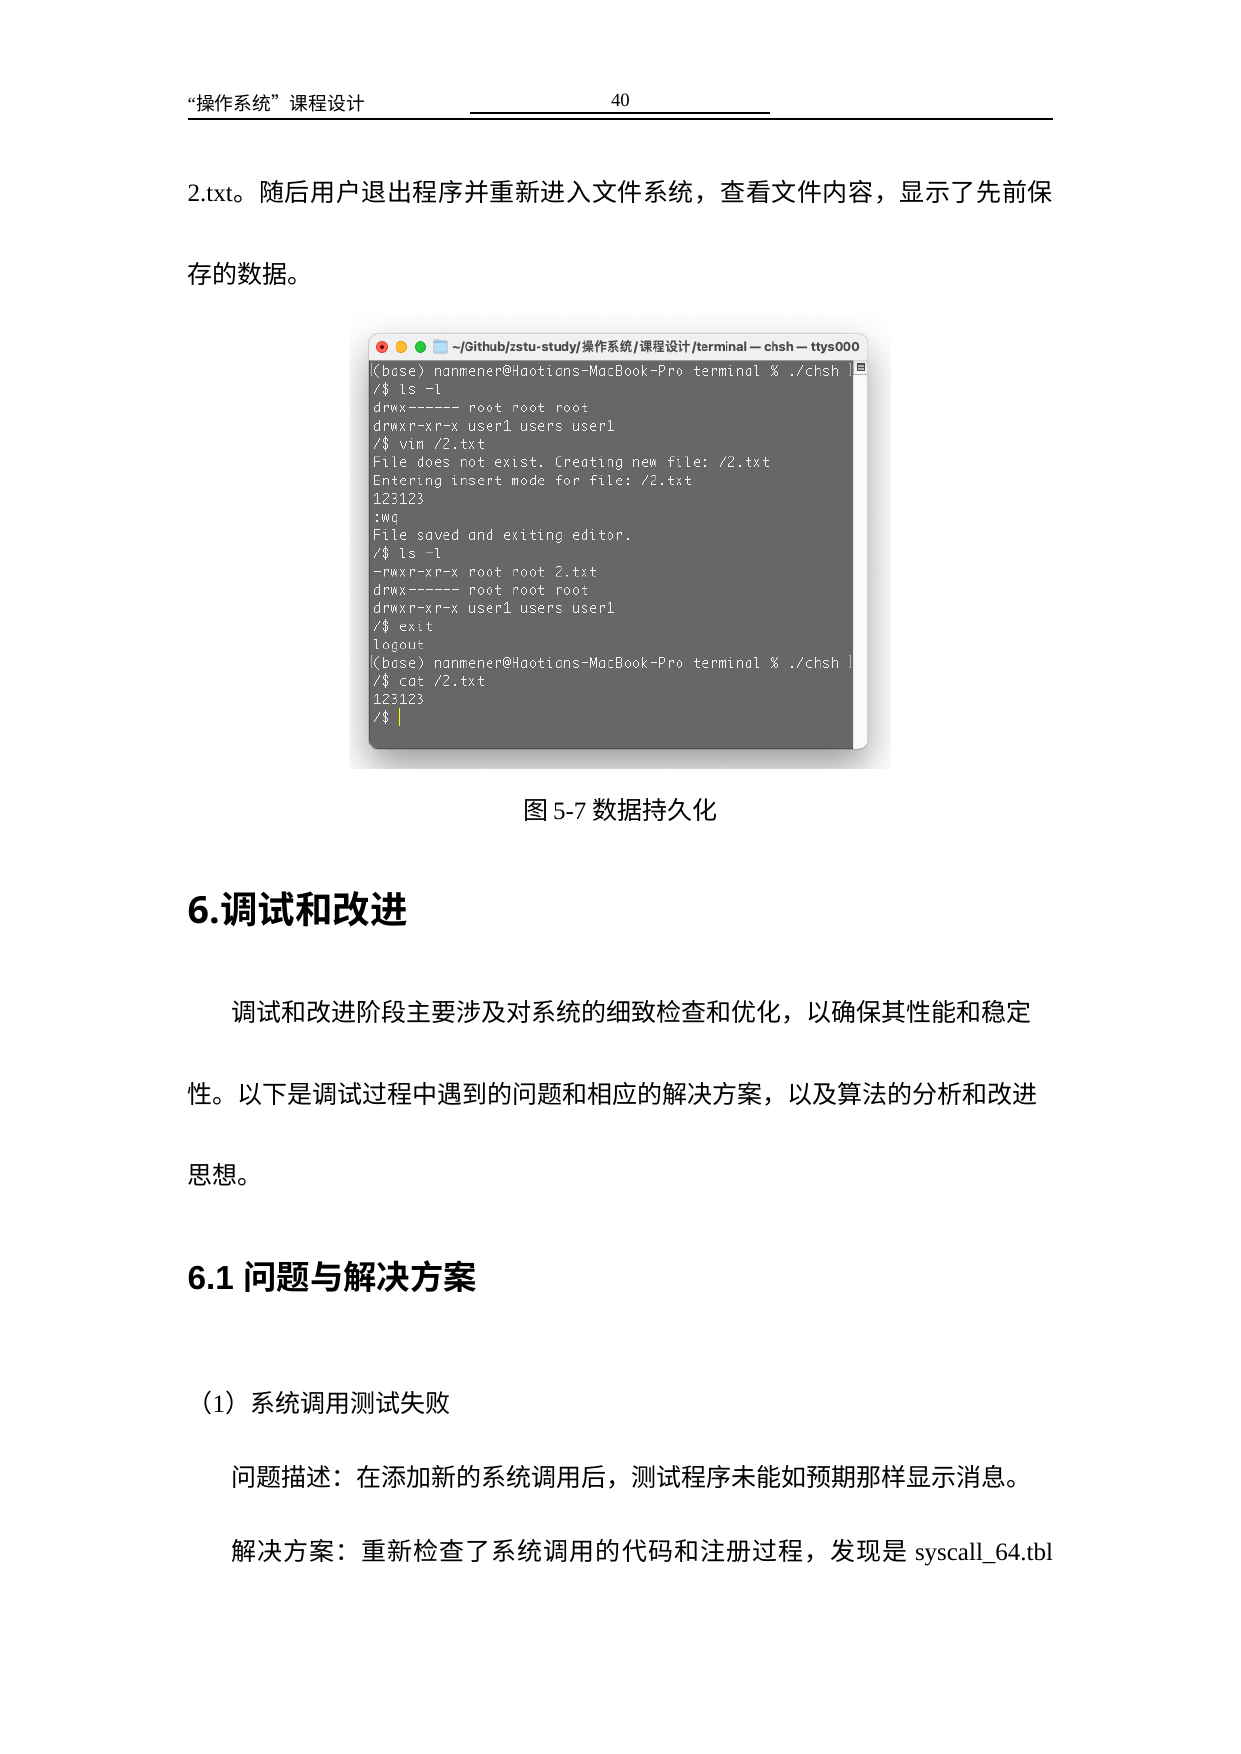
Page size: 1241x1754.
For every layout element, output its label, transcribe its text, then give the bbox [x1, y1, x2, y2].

text （1）系统调用测试失败 [187, 1369, 1053, 1434]
picture [349, 313, 891, 769]
text 调试和改进阶段主要涉及对系统的细致检查和优化，以确保其性能和稳定性。以下是调试过程中遇到的问题和相应的解决方案，以及算法的分析和改进思想。 [187, 978, 1053, 1206]
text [187, 158, 1053, 305]
text 问题描述：在添加新的系统调用后，测试程序未能如预期那样显示消息。 [187, 1443, 1053, 1508]
subtitle 6.调试和改进 [187, 875, 1053, 940]
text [187, 1517, 1053, 1582]
text 图5-7 数据持久化 [187, 776, 1053, 841]
subtitle 6.1 问题与解决方案 [187, 1242, 1053, 1307]
